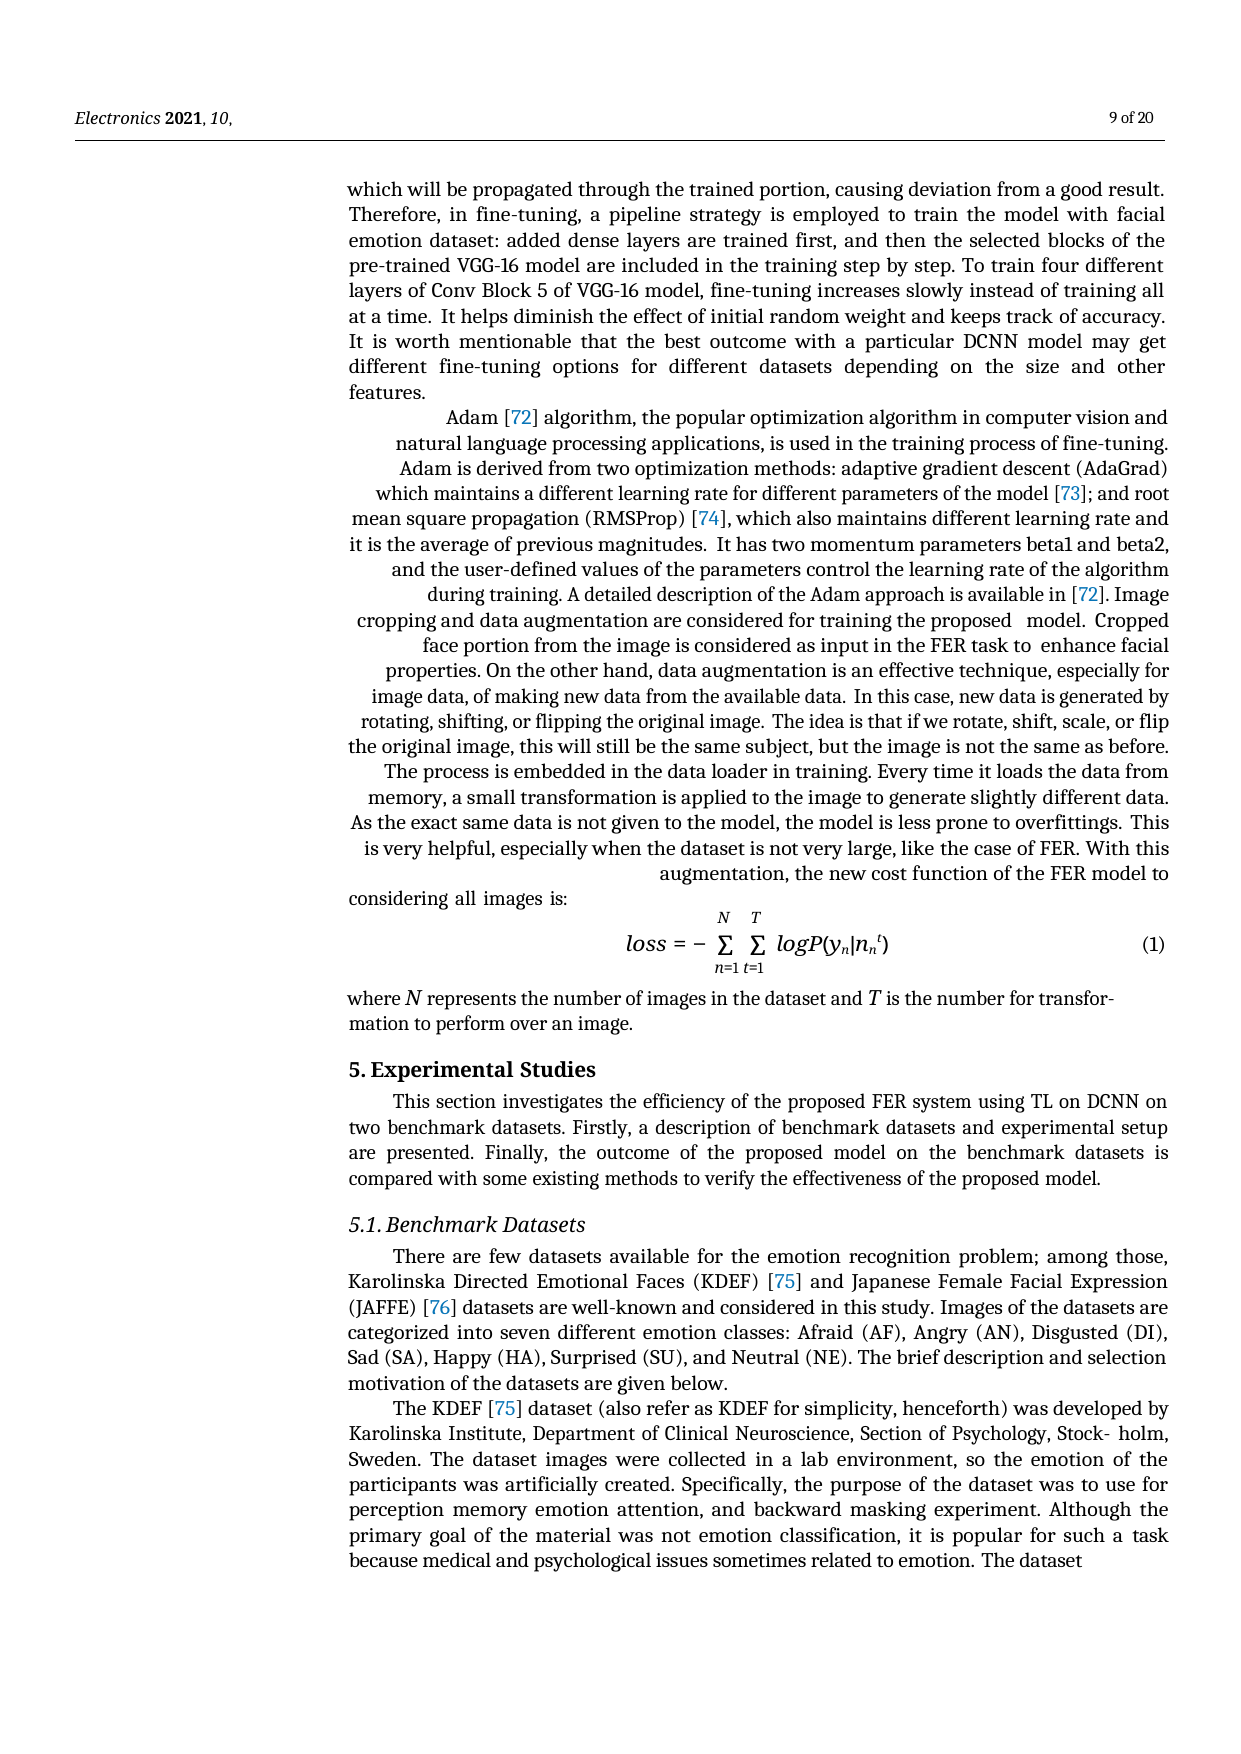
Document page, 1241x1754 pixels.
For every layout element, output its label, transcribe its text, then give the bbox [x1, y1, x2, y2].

text where N represents the number of images in the dataset and T is the number for transfor- mation to perform over an image. [347, 983, 1180, 1035]
text Adam [72] algorithm, the popular optimization algorithm in computer vision and natural language processing applications, is used in the training process of fine-tuning. Adam is derived from two optimization methods: adaptive gradient descent (AdaGrad) which maintains a different learning rate for different parameters of the model [73]; and root mean square propagation (RMSProp) [74], which also maintains different learning rate and it is the average of previous magnitudes. It has two momentum parameters beta1 and beta2, and the user-defined values of the parameters control the learning rate of the algorithm during training. A detailed description of the Adam approach is available in [72]. Image cropping and data augmentation are considered for training the proposed model. Cropped face portion from the image is considered as input in the FER task to enhance facial properties. On the other hand, data augmentation is an effective technique, especially for image data, of making new data from the available data. In this case, new data is generated by rotating, shifting, or flipping the original image. The idea is that if we rotate, shift, scale, or flip the original image, this will still be the same subject, but the image is not the same as before. The process is embedded in the data loader in training. Every time it loads the data from memory, a small transformation is applied to the image to generate slightly different data. As the exact same data is not given to the model, the model is less prone to overfittings. This is very helpful, especially when the dataset is not very large, like the case of FER. With this augmentation, the new cost function of the FER model to [347, 406, 1169, 885]
subtitle Experimental Studies [348, 1055, 1180, 1084]
text This section investigates the efficiency of the proposed FER system using TL on DCNN on two benchmark datasets. Firstly, a description of benchmark datasets and experimental setup are presented. Finally, the outcome of the proposed model on the benchmark datasets is compared with some existing methods to verify the effectiveness of the proposed model. [348, 1090, 1169, 1190]
text There are few datasets available for the emotion recognition problem; among those, Karolinska Directed Emotional Faces (KDEF) [75] and Japanese Female Facial Expression (JAFFE) [76] datasets are well-known and considered in this study. Images of the datasets are categorized into seven different emotion classes: Afraid (AF), Angry (AN), Disgusted (DI), Sad (SA), Happy (HA), Surprised (SU), and Neutral (NE). The brief description and selection motivation of the datasets are given below. [348, 1245, 1168, 1395]
text The KDEF [75] dataset (also refer as KDEF for simplicity, henceforth) was developed by Karolinska Institute, Department of Clinical Neuroscience, Section of Psychology, Stock- holm, Sweden. The dataset images were collected in a lab environment, so the emotion of the participants was artificially created. Specifically, the purpose of the dataset was to use for perception memory emotion attention, and backward masking experiment. Although the primary goal of the material was not emotion classification, it is popular for such a task because medical and psychological issues sometimes related to emotion. The dataset [348, 1397, 1169, 1573]
text n=1 t=1 [298, 958, 1180, 977]
text loss = − ∑ ∑ logP(yn|nnt) (1) [625, 926, 1180, 958]
text which will be propagated through the trained portion, causing deviation from a good result. Therefore, in fine-tuning, a pipeline strategy is employed to train the model with facial emotion dataset: added dense layers are trained first, and then the selected blocks of the pre-trained VGG-16 model are included in the training step by step. To train four different layers of Conv Block 5 of VGG-16 model, fine-tuning increases slowly instead of training all at a time. It helps diminish the effect of initial random weight and keeps track of accuracy. It is worth mentionable that the best outcome with a particular DCNN model may get different fine-tuning options for different datasets depending on the size and other features. [347, 178, 1166, 404]
text N T [298, 911, 1180, 926]
list Benchmark Datasets [348, 1210, 1180, 1238]
text considering all images is: [348, 887, 1180, 911]
